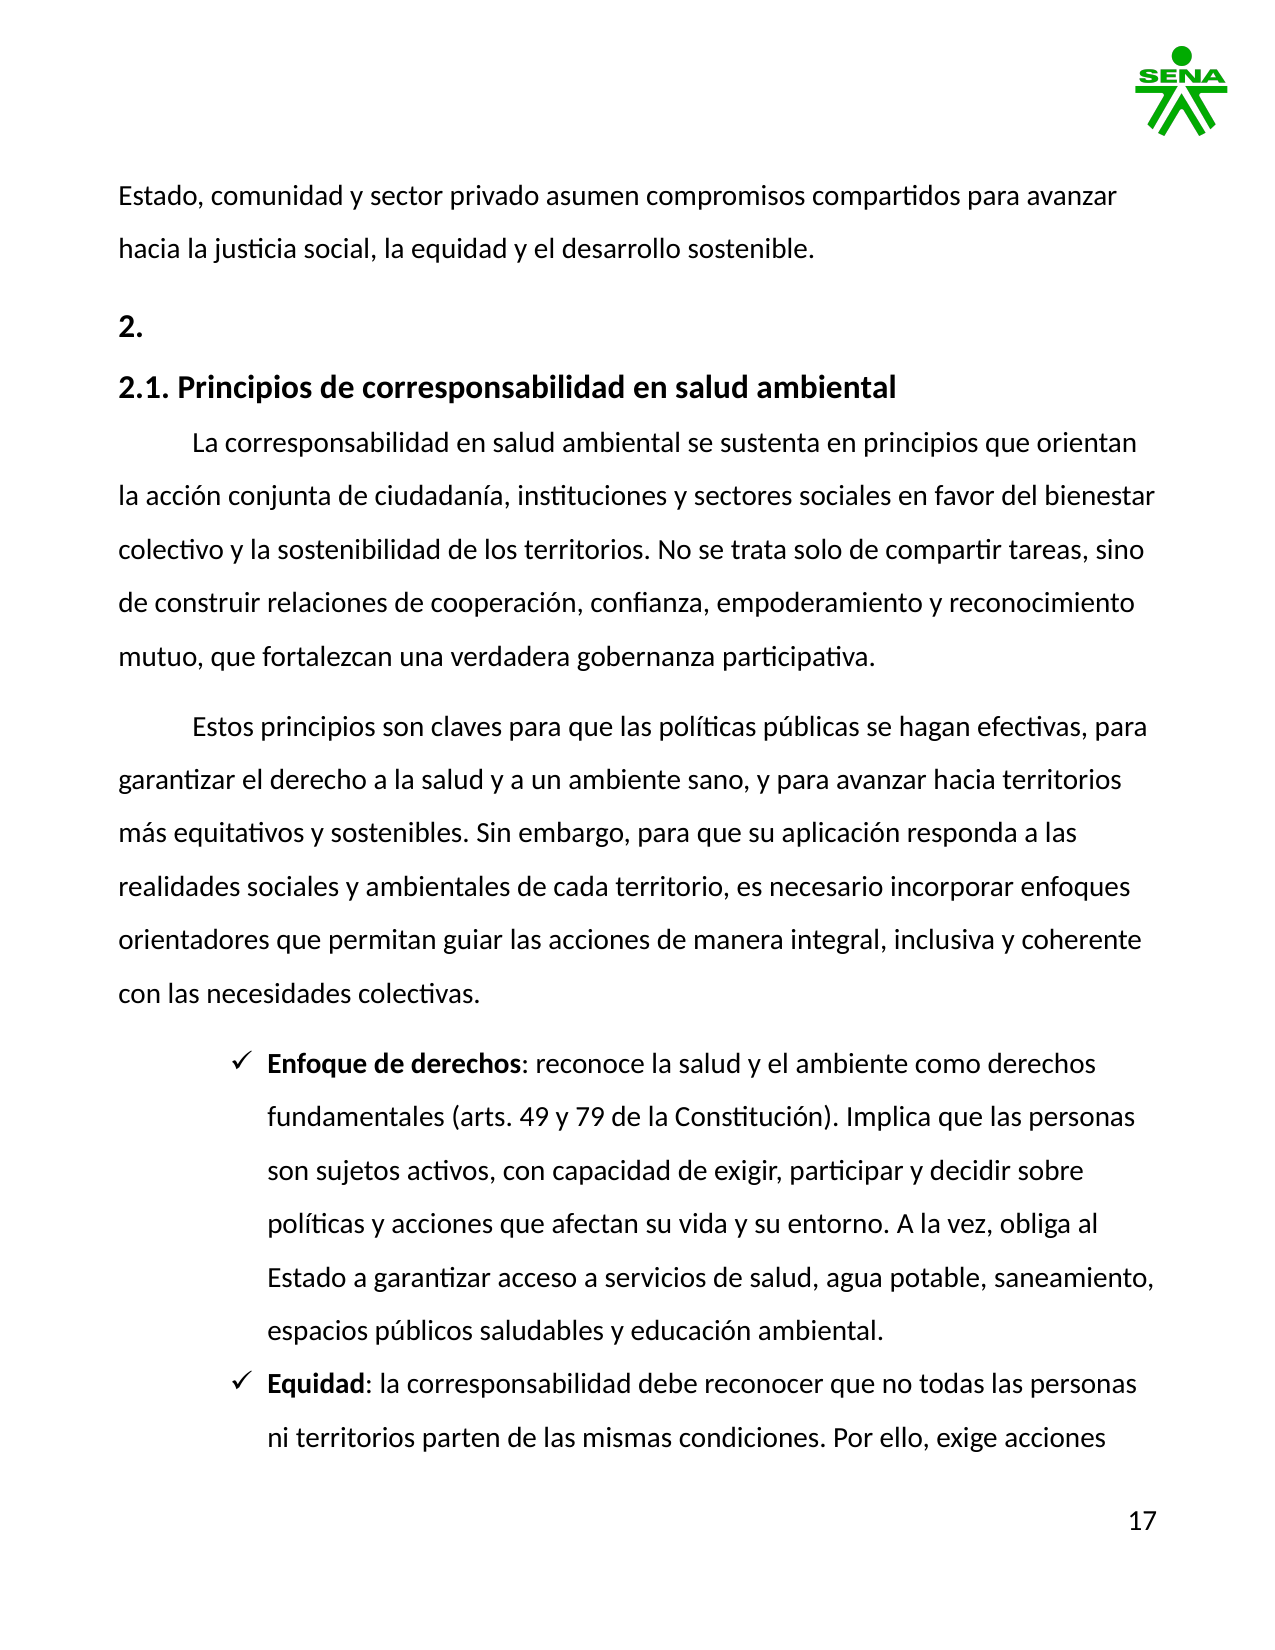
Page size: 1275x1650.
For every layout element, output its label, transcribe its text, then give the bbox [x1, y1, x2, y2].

subtitle Principios de corresponsabilidad en salud ambiental [118, 366, 1157, 407]
text La corresponsabilidad en salud ambiental se sustenta en principios que orientan la acción conjunta de ciudadanía, instituciones y sectores sociales en favor del bienestar colectivo y la sostenibilidad de los territorios. No se trata solo de compartir tareas, sino de construir relaciones de cooperación, confianza, empoderamiento y reconocimiento mutuo, que fortalezcan una verdadera gobernanza participativa. [118, 424, 1157, 673]
picture [1135, 46, 1228, 136]
text Estos principios son claves para que las políticas públicas se hagan efectivas, para garantizar el derecho a la salud y a un ambiente sano, y para avanzar hacia territorios más equitativos y sostenibles. Sin embargo, para que su aplicación responda a las realidades sociales y ambientales de cada territorio, es necesario incorporar enfoques orientadores que permitan guiar las acciones de manera integral, inclusiva y coherente con las necesidades colectivas. [118, 708, 1157, 1011]
list Enfoque de derechos: reconoce la salud y el ambiente como derechos fundamentales (arts. 49 y 79 de la Constitución). Implica que las personas son sujetos activos, con capacidad de exigir, participar y decidir sobre políticas y acciones que afectan su vida y su entorno. A la vez, obliga al Estado a garantizar acceso a servicios de salud, agua potable, saneamiento, espacios públicos saludables y educación ambiental. [229, 1045, 1157, 1348]
